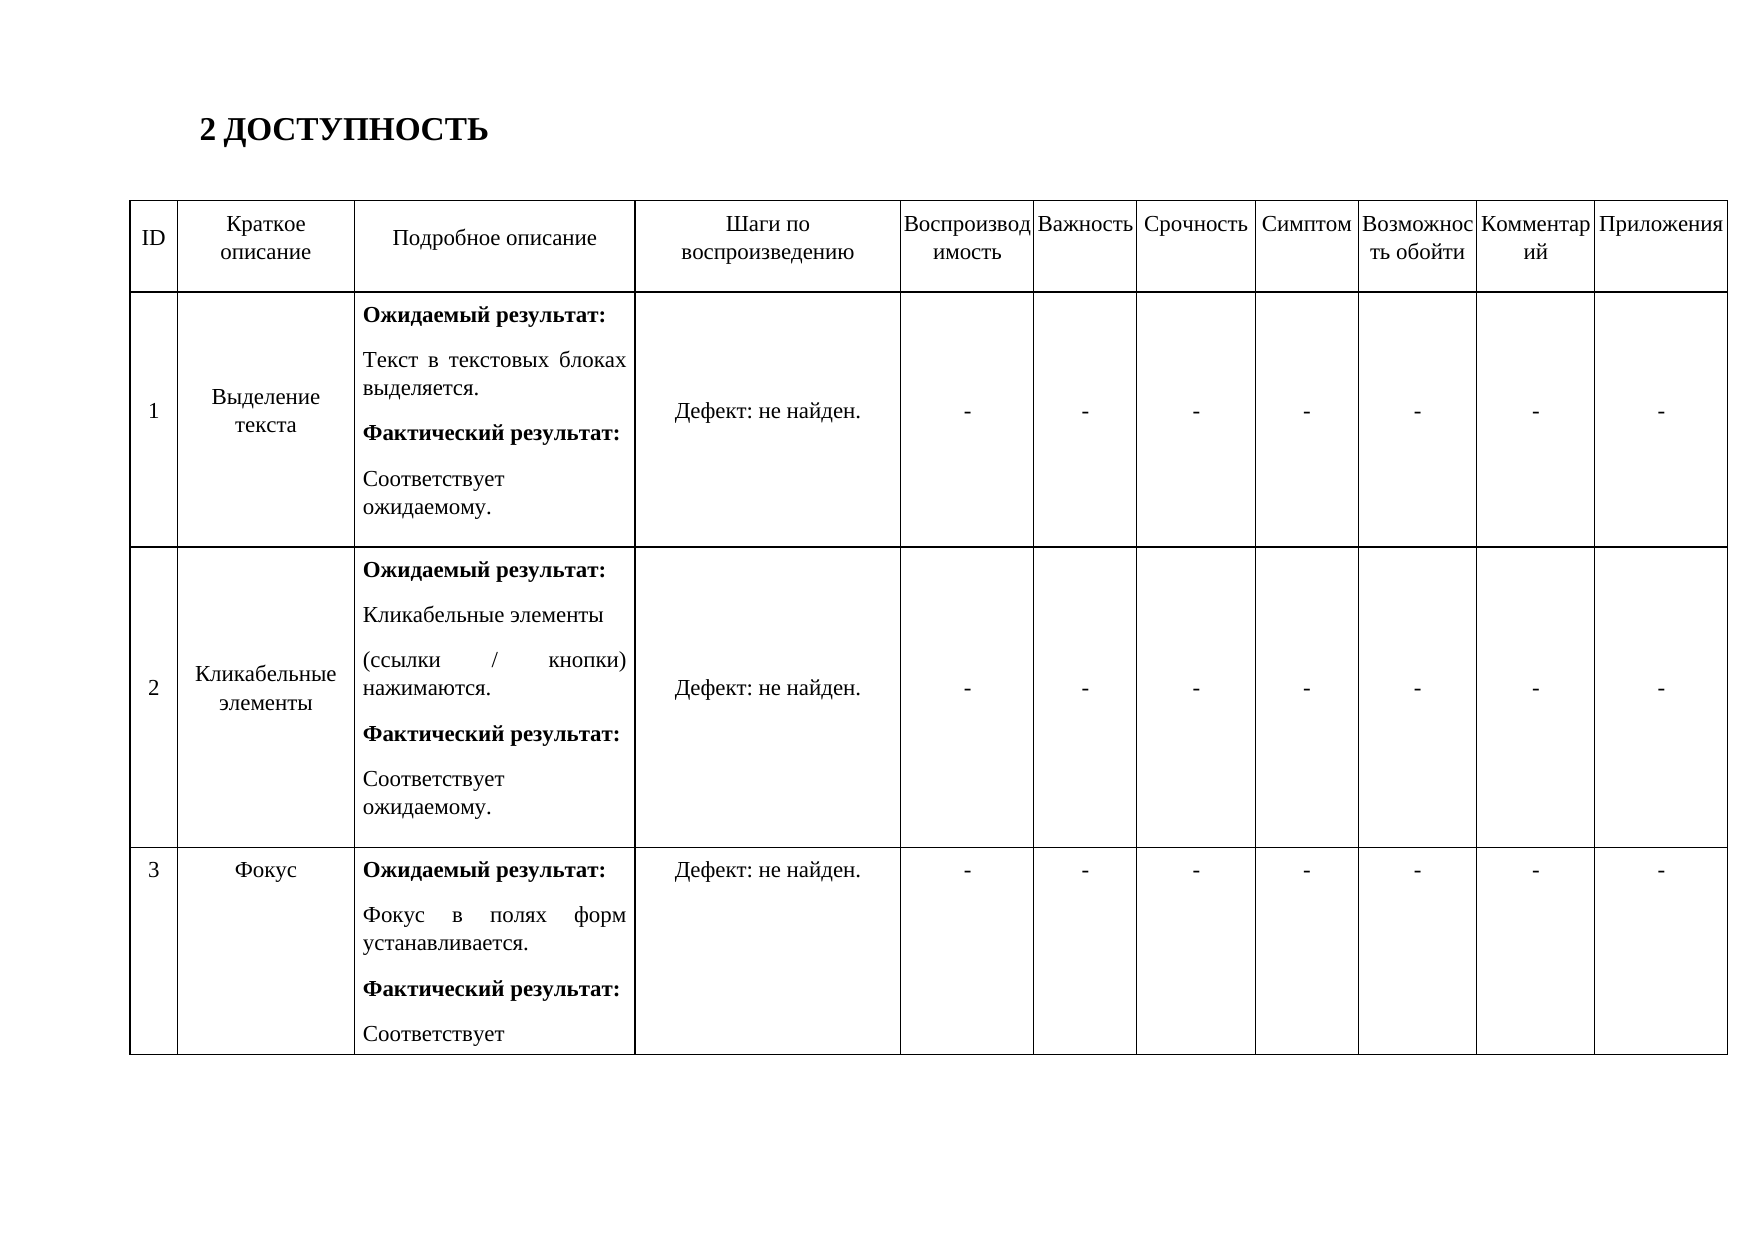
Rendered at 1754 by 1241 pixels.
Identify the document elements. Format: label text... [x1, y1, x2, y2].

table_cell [355, 848, 634, 1054]
table_cell - [1256, 848, 1358, 1054]
table_cell - [1256, 293, 1358, 546]
table_cell - [1477, 293, 1594, 546]
table_header Подробное описание [355, 201, 634, 291]
table_header Краткое описание [178, 201, 354, 291]
table_cell - [1595, 848, 1727, 1054]
table_cell Дефект: не найден. [636, 293, 900, 546]
table_header Шаги по воспроизведению [636, 201, 900, 291]
table_cell Фокус [178, 848, 354, 1054]
table_cell - [1137, 293, 1255, 546]
table_cell - [901, 848, 1033, 1054]
table_header Возможность обойти [1359, 201, 1476, 291]
table_cell - [1137, 548, 1255, 847]
table_header Симптом [1256, 201, 1358, 291]
table_cell - [1256, 548, 1358, 847]
table_header Важность [1034, 201, 1136, 291]
table_cell - [901, 293, 1033, 546]
list 2 ДОСТУПНОСТЬ [118, 109, 1594, 147]
table_cell Дефект: не найден. [636, 548, 900, 847]
table_cell - [1034, 848, 1136, 1054]
table_cell - [1477, 548, 1594, 847]
table_cell - [901, 548, 1033, 847]
table_cell Ожидаемый результат: Кликабельные элементы (ссылки / кнопки) нажимаются. Фактический результат: Соответствует ожидаемому. [355, 548, 634, 847]
table_cell - [1595, 548, 1727, 847]
table_cell Дефект: не найден. [636, 848, 900, 1054]
table_header Комментарий [1477, 201, 1594, 291]
table_cell - [1359, 548, 1476, 847]
table_cell - [1137, 848, 1255, 1054]
table_header Воспроизводимость [901, 201, 1033, 291]
table_header Приложения [1595, 201, 1727, 291]
table_cell - [1595, 293, 1727, 546]
table_cell - [1359, 848, 1476, 1054]
table_header ID [131, 201, 177, 291]
table_cell - [1034, 548, 1136, 847]
table_cell - [1034, 293, 1136, 546]
table_cell - [1359, 293, 1476, 546]
table_cell Выделение текста [178, 293, 354, 546]
table_cell Кликабельные элементы [178, 548, 354, 847]
table_cell 1 [131, 293, 177, 546]
table_cell Ожидаемый результат: Текст в текстовых блоках выделяется. Фактический результат: Соответствует ожидаемому. [355, 293, 634, 546]
table_cell 2 [131, 548, 177, 847]
table_cell - [1477, 848, 1594, 1054]
table_header Срочность [1137, 201, 1255, 291]
table_cell 3 [131, 848, 177, 1054]
